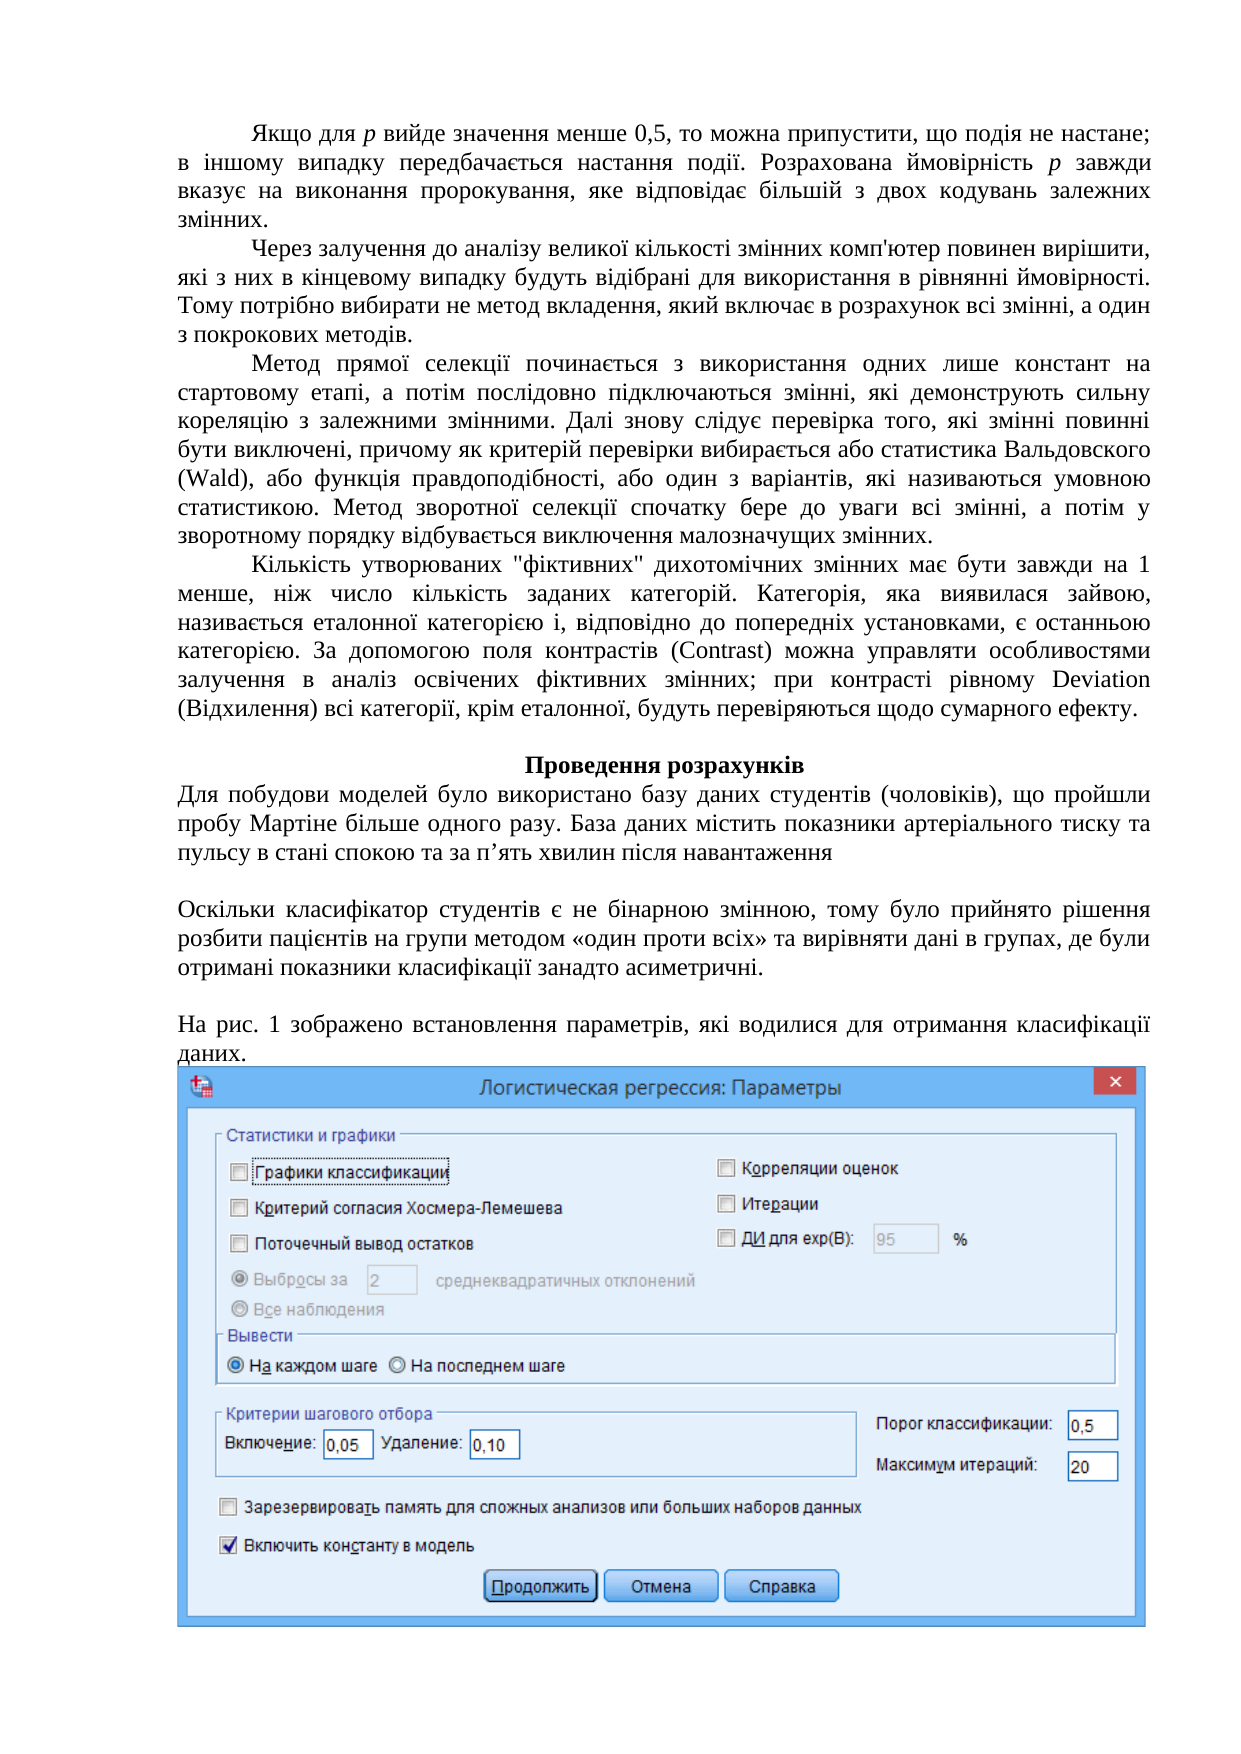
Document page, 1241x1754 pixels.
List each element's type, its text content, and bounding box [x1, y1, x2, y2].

text Оскільки класифікатор студентів є не бінарною змінною, тому було прийнято рішення розбити пацієнтів на групи методом «один проти всіх» та вирівняти дані в групах, де були отримані показники класифікації занадто асиметричні. [177, 894, 1152, 981]
text Через залучення до аналізу великої кількості змінних комп'ютер повинен вирішити, які з них в кінцевому випадку будуть відібрані для використання в рівнянні ймовірності. Тому потрібно вибирати не метод вкладення, який включає в розрахунок всі змінні, а один з покрокових методів. [177, 233, 1152, 348]
text Для побудови моделей було використано базу даних студентів (чоловіків), що пройшли пробу Мартіне більше одного разу. База даних містить показники артеріального тиску та пульсу в стані спокою та за п’ять хвилин після навантаження [177, 779, 1152, 866]
text Метод прямої селекції починається з використання одних лише констант на стартовому етапі, а потім послідовно підключаються змінні, які демонструють сильну кореляцію з залежними змінними. Далі знову слідує перевірка того, які змінні повинні бути виключені, причому як критерій перевірки вибирається або статистика Вальдовского (Wald), або функція правдоподібності, або один з варіантів, які називаються умовною статистикою. Метод зворотної селекції спочатку бере до уваги всі змінні, а потім у зворотному порядку відбувається виключення малозначущих змінних. [177, 348, 1152, 549]
picture [177, 1066, 1146, 1627]
text На рис. 1 зображено встановлення параметрів, які водилися для отримання класифікації даних. [177, 1009, 1152, 1067]
text Кількість утворюваних "фіктивних" дихотомічних змінних має бути завжди на 1 менше, ніж число кількість заданих категорій. Категорія, яка виявилася зайвою, називається еталонної категорією і, відповідно до попередніх установками, є останньою категорією. За допомогою поля контрастів (Contrast) можна управляти особливостями залучення в аналіз освічених фіктивних змінних; при контрасті рівному Deviation (Відхилення) всі категорії, крім еталонної, будуть перевіряються щодо сумарного ефекту. [177, 549, 1152, 722]
text Якщо для р вийде значення менше 0,5, то можна припустити, що подія не настане; в іншому випадку передбачається настання події. Розрахована ймовірність р завжди вказує на виконання пророкування, яке відповідає більшій з двох кодувань залежних змінних. [177, 118, 1152, 233]
text Проведення розрахунків [177, 751, 1152, 779]
